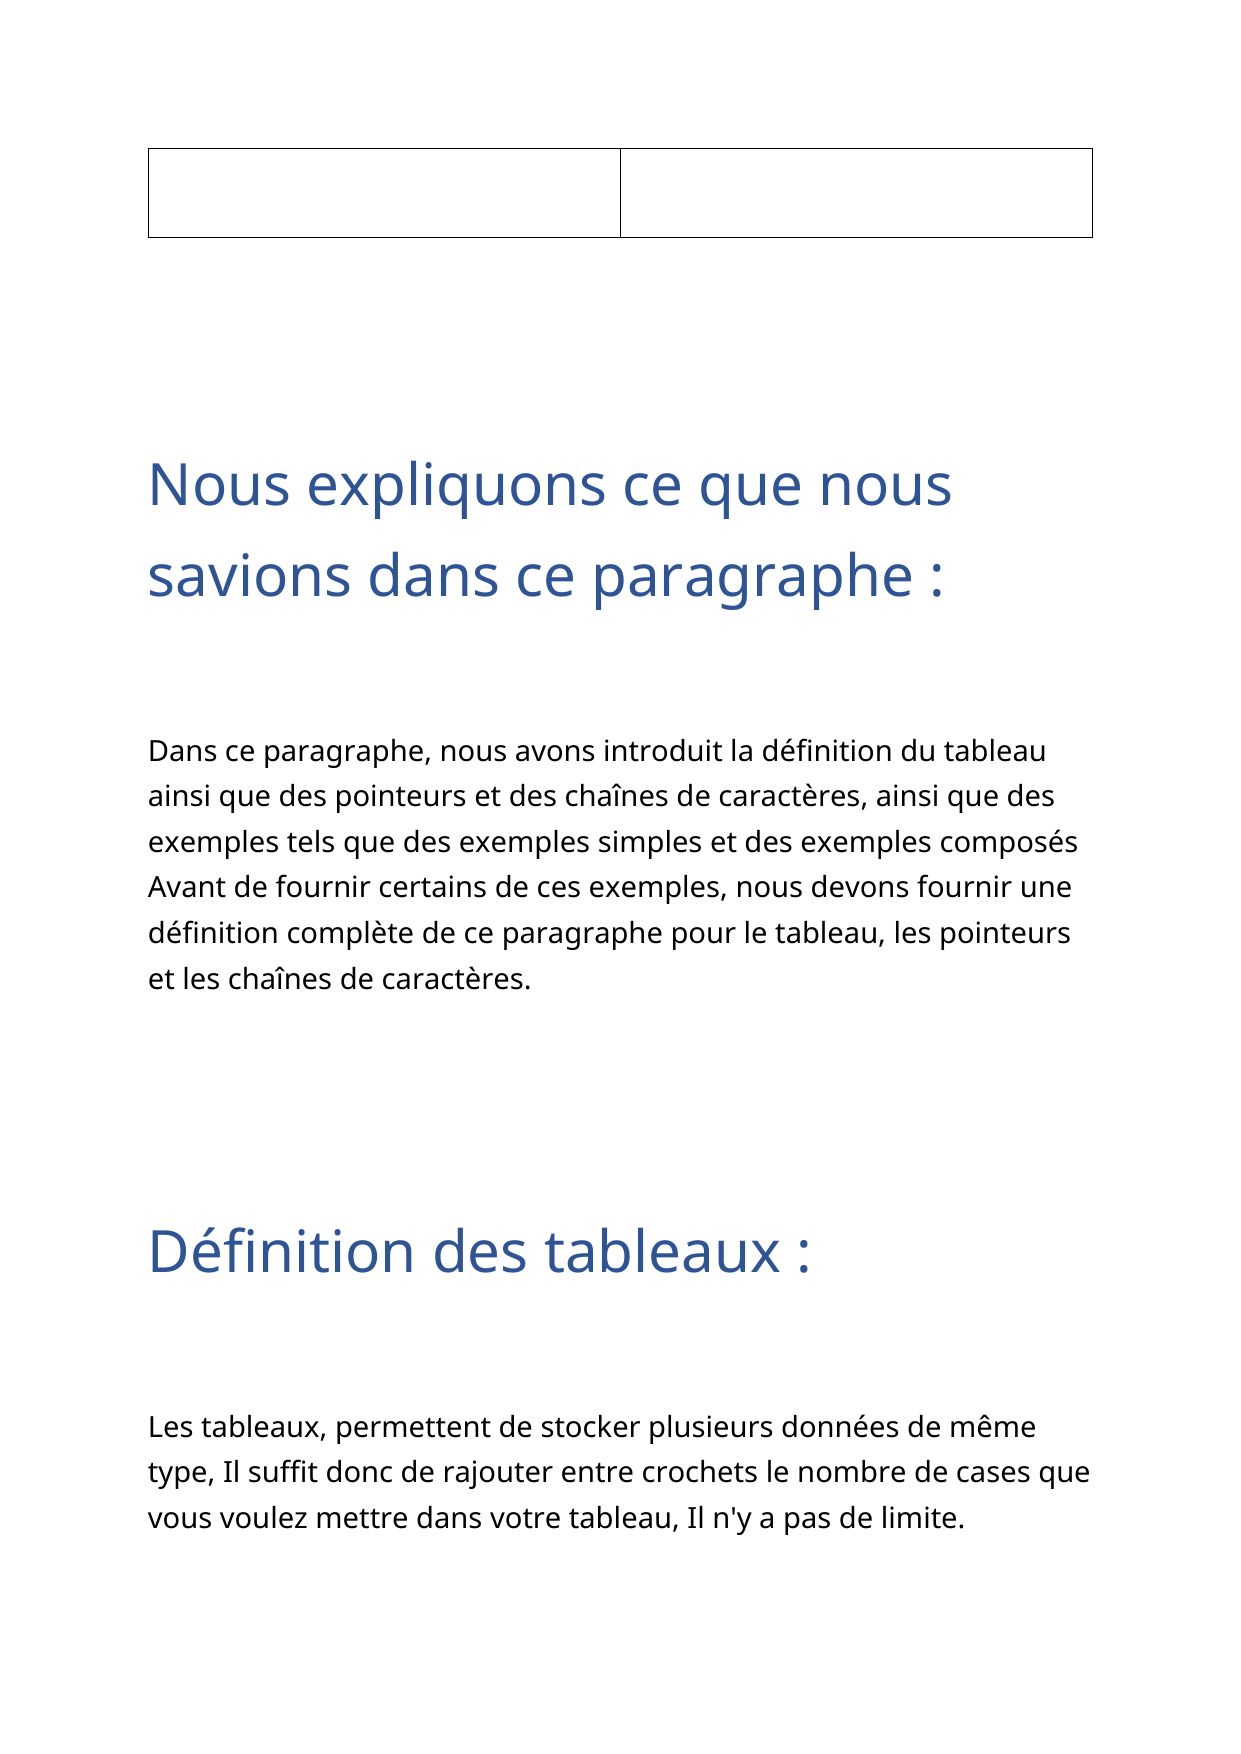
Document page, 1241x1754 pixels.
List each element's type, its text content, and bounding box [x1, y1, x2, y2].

text Nous expliquons ce que nous savions dans ce paragraphe : [148, 443, 1093, 614]
text Les tableaux, permettent de stocker plusieurs données de même type, Il suffit donc de rajouter entre crochets le nombre de cases que vous voulez mettre dans votre tableau, Il n'y a pas de limite. [148, 1406, 1093, 1537]
table_cell [149, 149, 620, 237]
text Dans ce paragraphe, nous avons introduit la définition du tableau ainsi que des pointeurs et des chaînes de caractères, ainsi que des exemples tels que des exemples simples et des exemples composés [148, 730, 1093, 861]
text Définition des tableaux : [148, 1210, 1093, 1290]
table_cell [621, 149, 1092, 237]
text Avant de fournir certains de ces exemples, nous devons fournir une définition complète de ce paragraphe pour le tableau, les pointeurs et les chaînes de caractères. [148, 867, 1093, 998]
